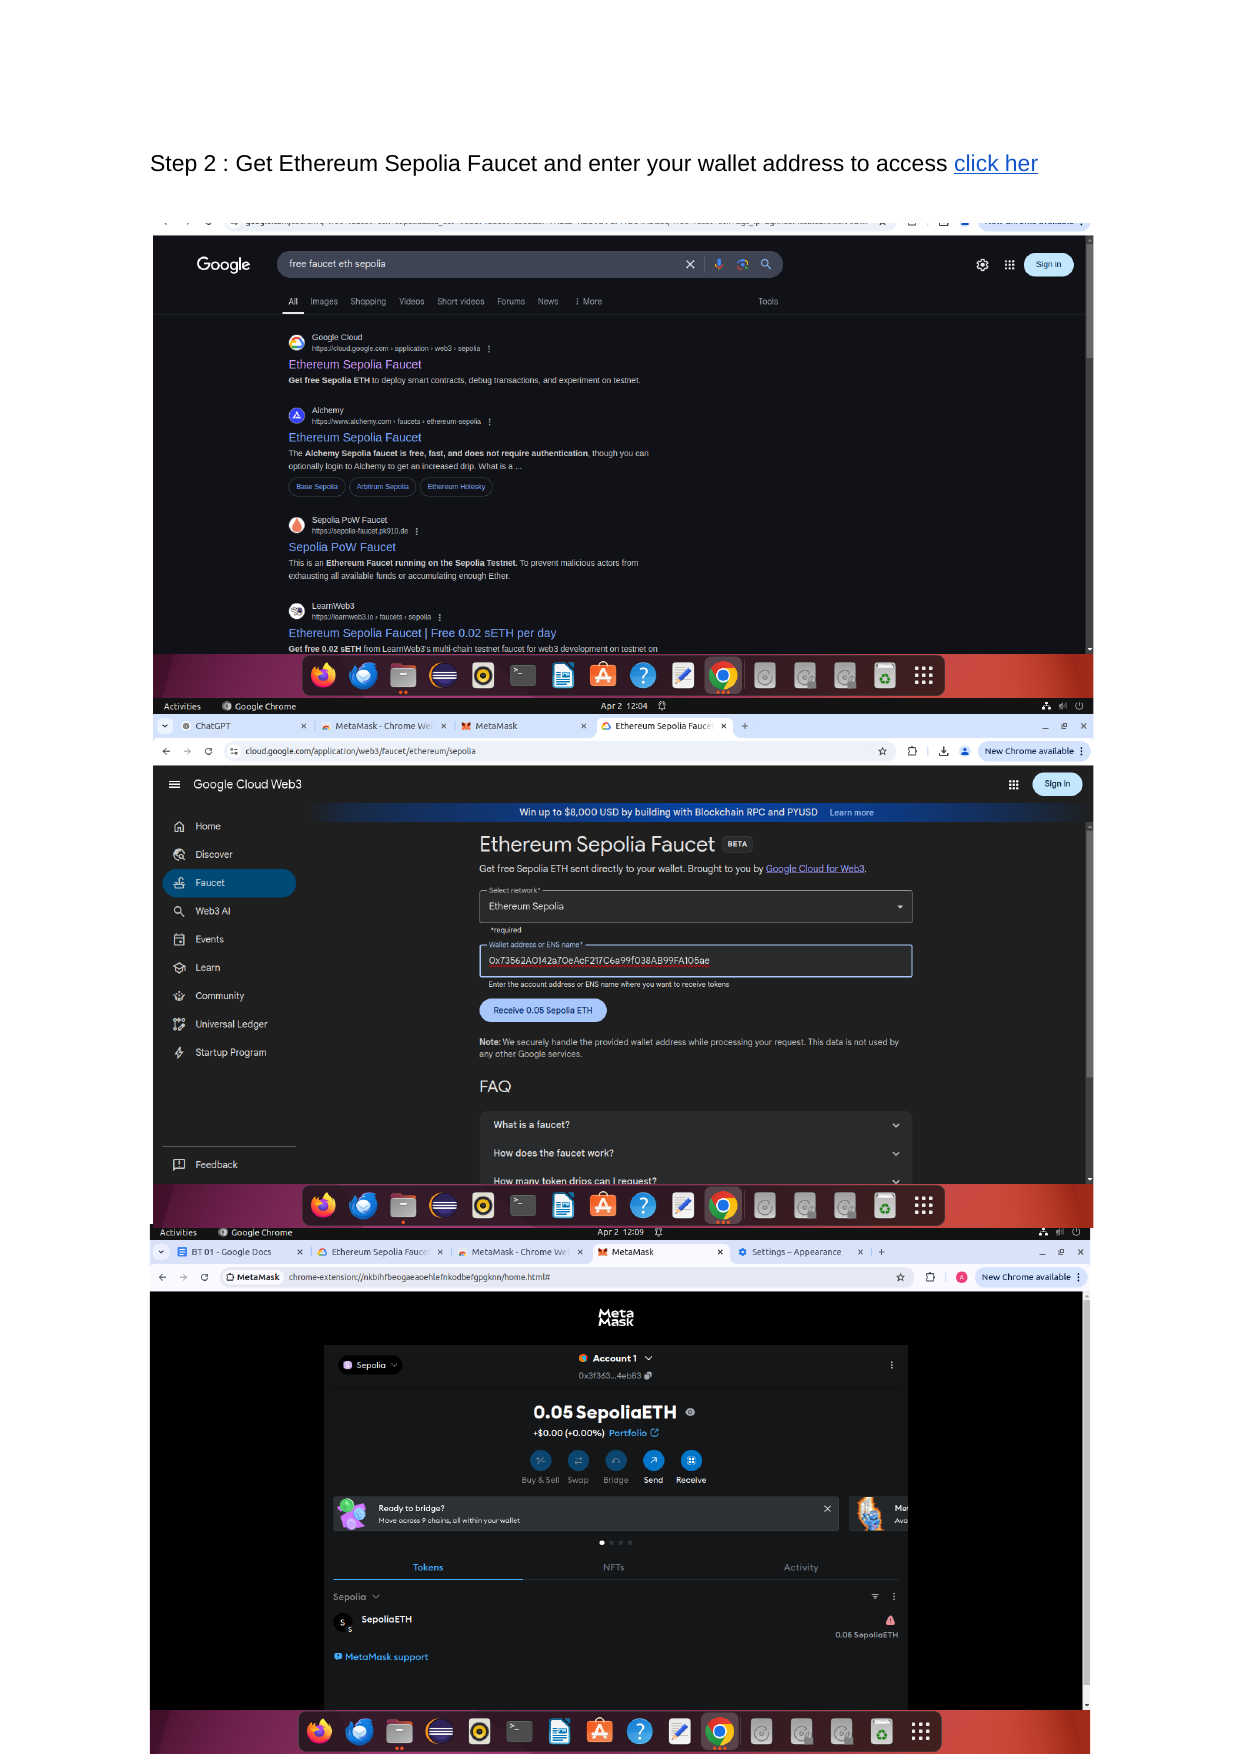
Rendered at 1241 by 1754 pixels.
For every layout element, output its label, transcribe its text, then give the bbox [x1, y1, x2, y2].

picture [149, 223, 1094, 1754]
text Step 2 : Get Ethereum Sepolia Faucet and enter your wallet address to access click her [150, 150, 1090, 176]
